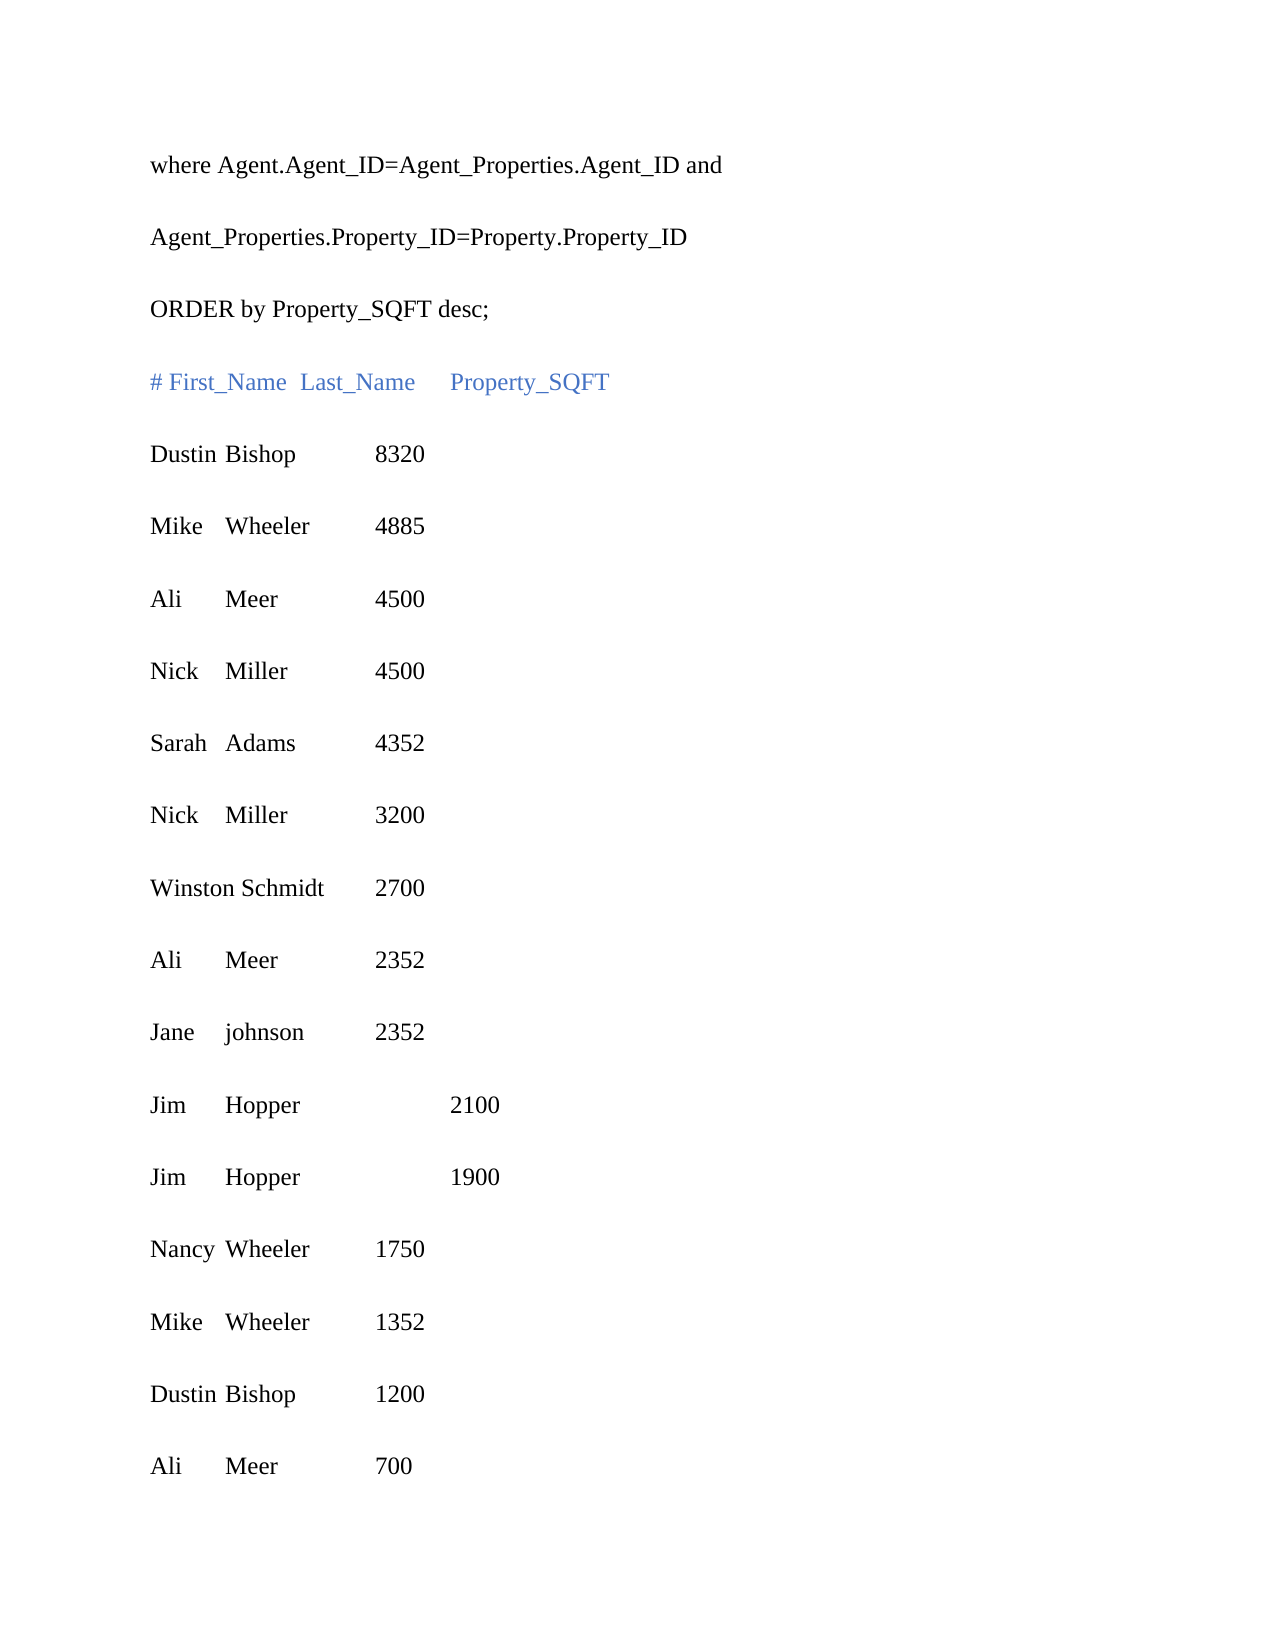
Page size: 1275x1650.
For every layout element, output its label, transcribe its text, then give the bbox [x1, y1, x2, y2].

text Dustin Bishop 1200 [150, 1379, 1125, 1408]
text Winston Schmidt 2700 [150, 873, 1125, 902]
text ORDER by Property_SQFT desc; [150, 294, 1125, 323]
text Nick Miller 3200 [150, 801, 1125, 829]
text Jim Hopper 1900 [150, 1162, 1125, 1191]
text Jane johnson 2352 [150, 1017, 1125, 1046]
text Ali Meer 4500 [150, 584, 1125, 612]
text Dustin Bishop 8320 [150, 439, 1125, 468]
text where Agent.Agent_ID=Agent_Properties.Agent_ID and [150, 150, 1125, 179]
text Ali Meer 700 [150, 1451, 1125, 1480]
text Agent_Properties.Property_ID=Property.Property_ID [150, 222, 1125, 251]
text Mike Wheeler 1352 [150, 1307, 1125, 1335]
text Nick Miller 4500 [150, 656, 1125, 685]
text Jim Hopper 2100 [150, 1090, 1125, 1118]
text Ali Meer 2352 [150, 945, 1125, 974]
text Nancy Wheeler 1750 [150, 1234, 1125, 1263]
text # First_Name Last_Name Property_SQFT [150, 367, 1125, 396]
text Sarah Adams 4352 [150, 728, 1125, 757]
text Mike Wheeler 4885 [150, 511, 1125, 540]
